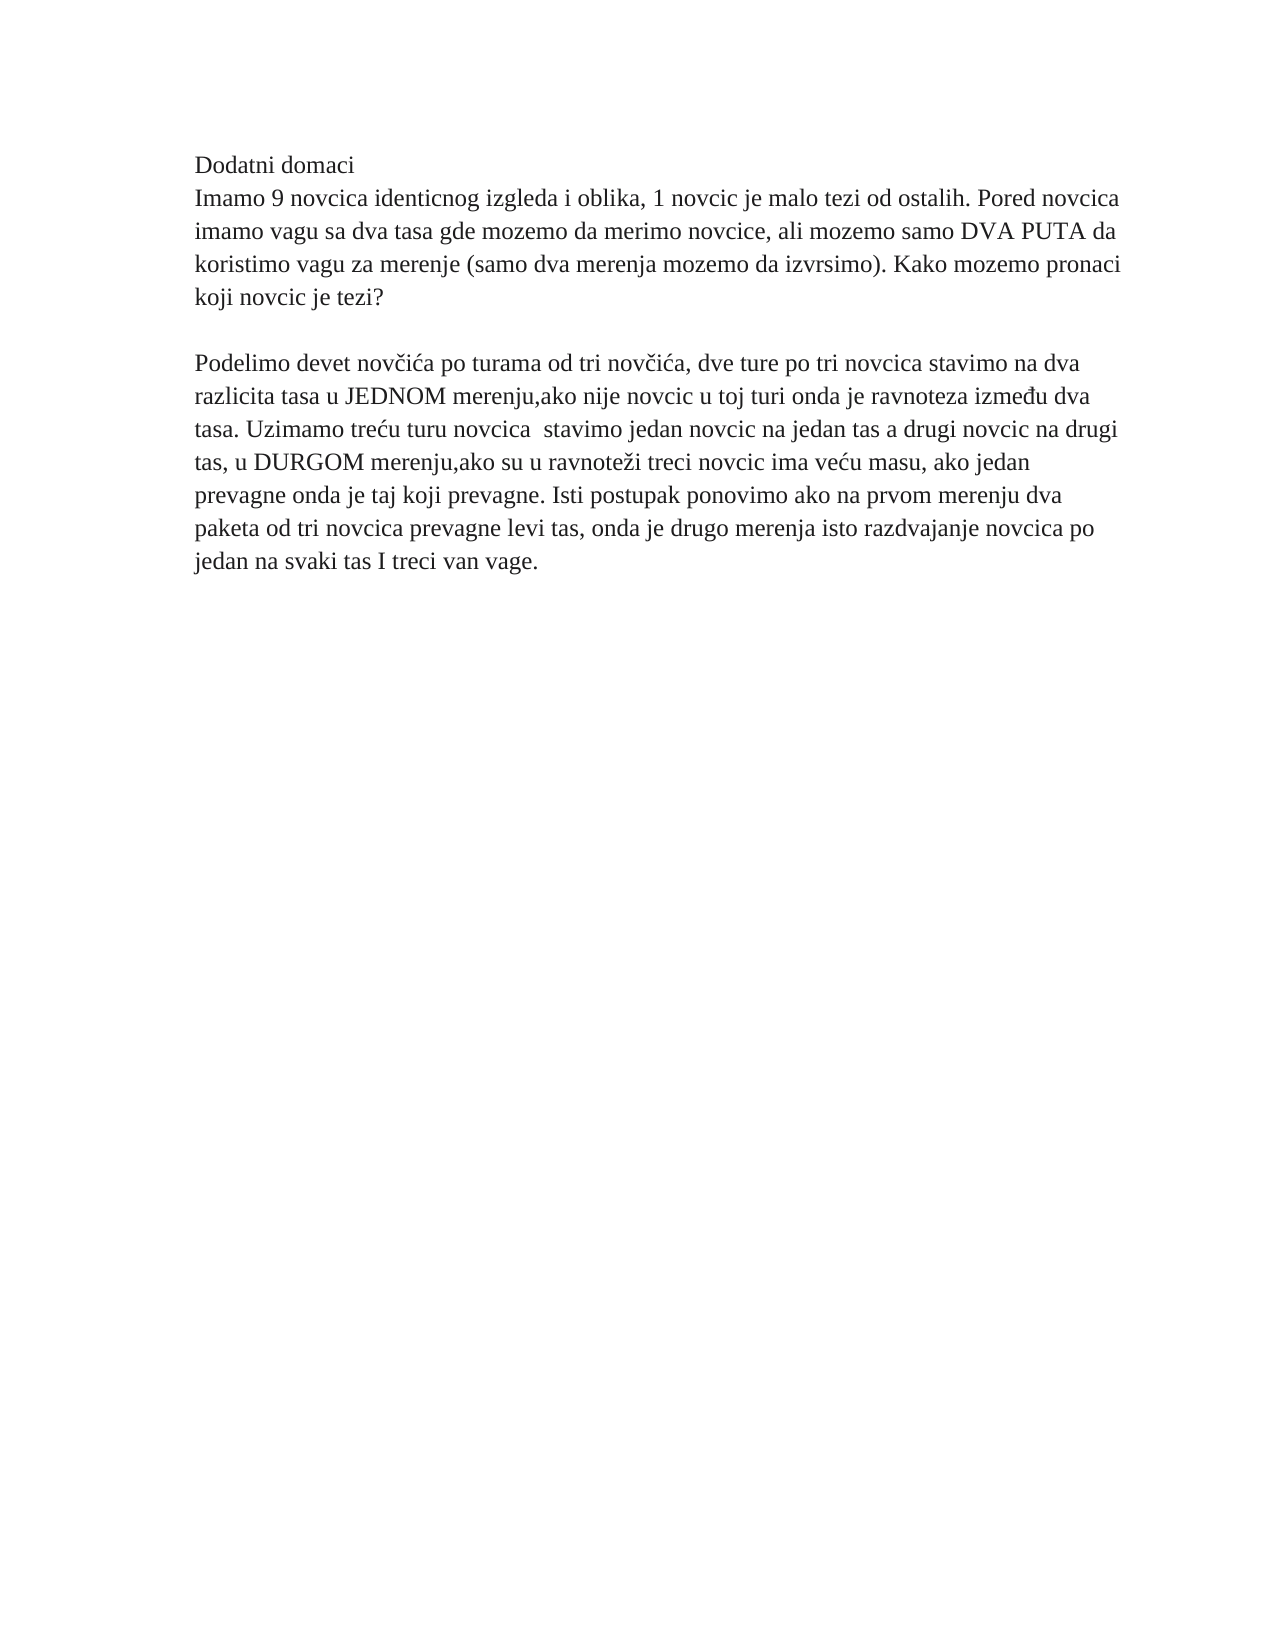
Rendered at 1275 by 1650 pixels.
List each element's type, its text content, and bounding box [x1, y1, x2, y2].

list Dodatni domaci [194, 150, 1125, 179]
list Imamo 9 novcica identicnog izgleda i oblika, 1 novcic je malo tezi od ostalih. Pored novcica imamo vagu sa dva tasa gde mozemo da merimo novcice, ali mozemo samo DVA PUTA da koristimo vagu za merenje (samo dva merenja mozemo da izvrsimo). Kako mozemo pronaci koji novcic je tezi? [194, 183, 1125, 311]
list Podelimo devet novčića po turama od tri novčića, dve ture po tri novcica stavimo na dva razlicita tasa u JEDNOM merenju,ako nije novcic u toj turi onda je ravnoteza između dva tasa. Uzimamo treću turu novcica stavimo jedan novcic na jedan tas a drugi novcic na drugi tas, u DURGOM merenju,ako su u ravnoteži treci novcic ima veću masu, ako jedan prevagne onda je taj koji prevagne. Isti postupak ponovimo ako na prvom merenju dva paketa od tri novcica prevagne levi tas, onda je drugo merenja isto razdvajanje novcica po jedan na svaki tas I treci van vage. [194, 348, 1125, 575]
